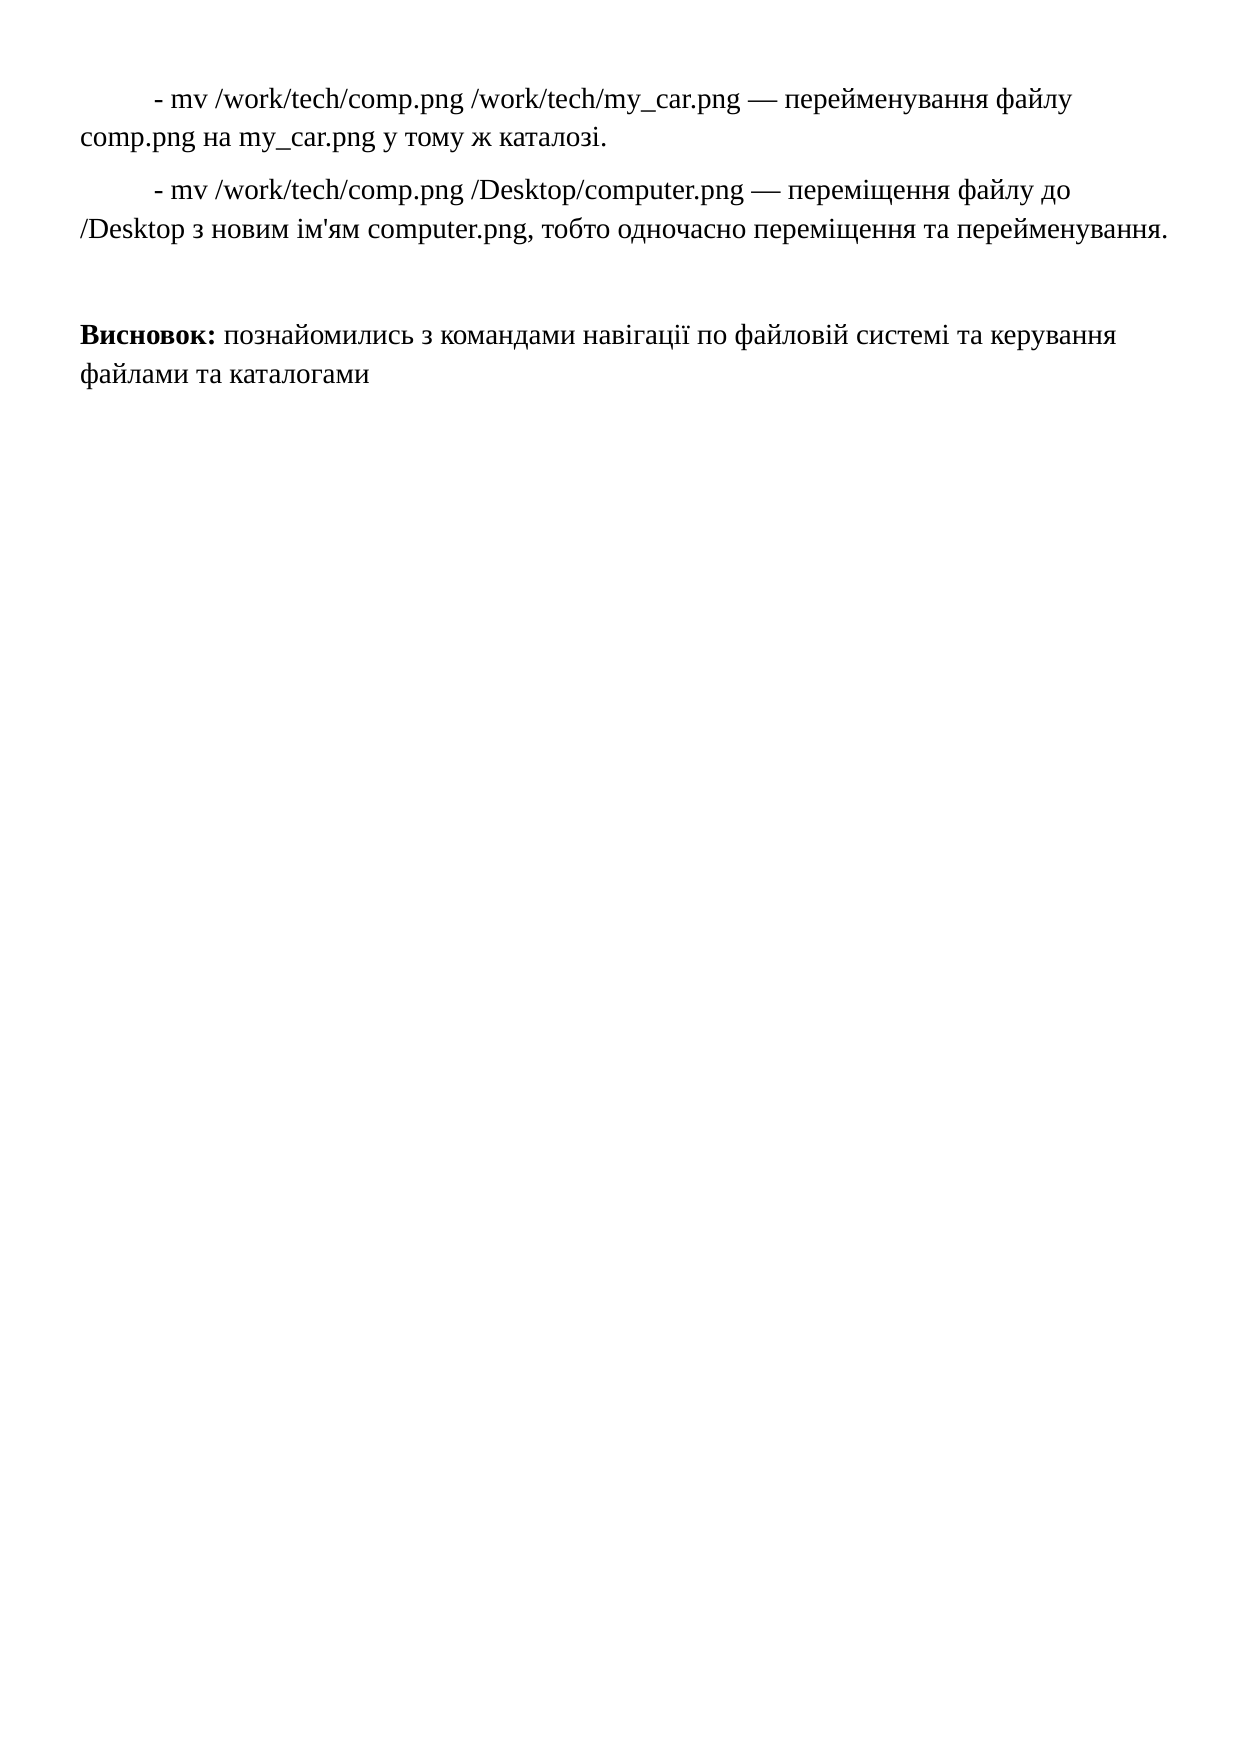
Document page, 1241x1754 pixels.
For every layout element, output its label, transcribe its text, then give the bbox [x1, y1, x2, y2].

text Висновок: познайомились з командами навігації по файловій системі та керування файлами та каталогами [80, 317, 1180, 389]
text - mv /work/tech/comp.png /work/tech/my_car.png — перейменування файлу comp.png на my_car.png у тому ж каталозі. [80, 81, 1180, 153]
text - mv /work/tech/comp.png /Desktop/computer.png — переміщення файлу до /Desktop з новим ім'ям computer.png, тобто одночасно переміщення та перейменування. [80, 172, 1180, 244]
